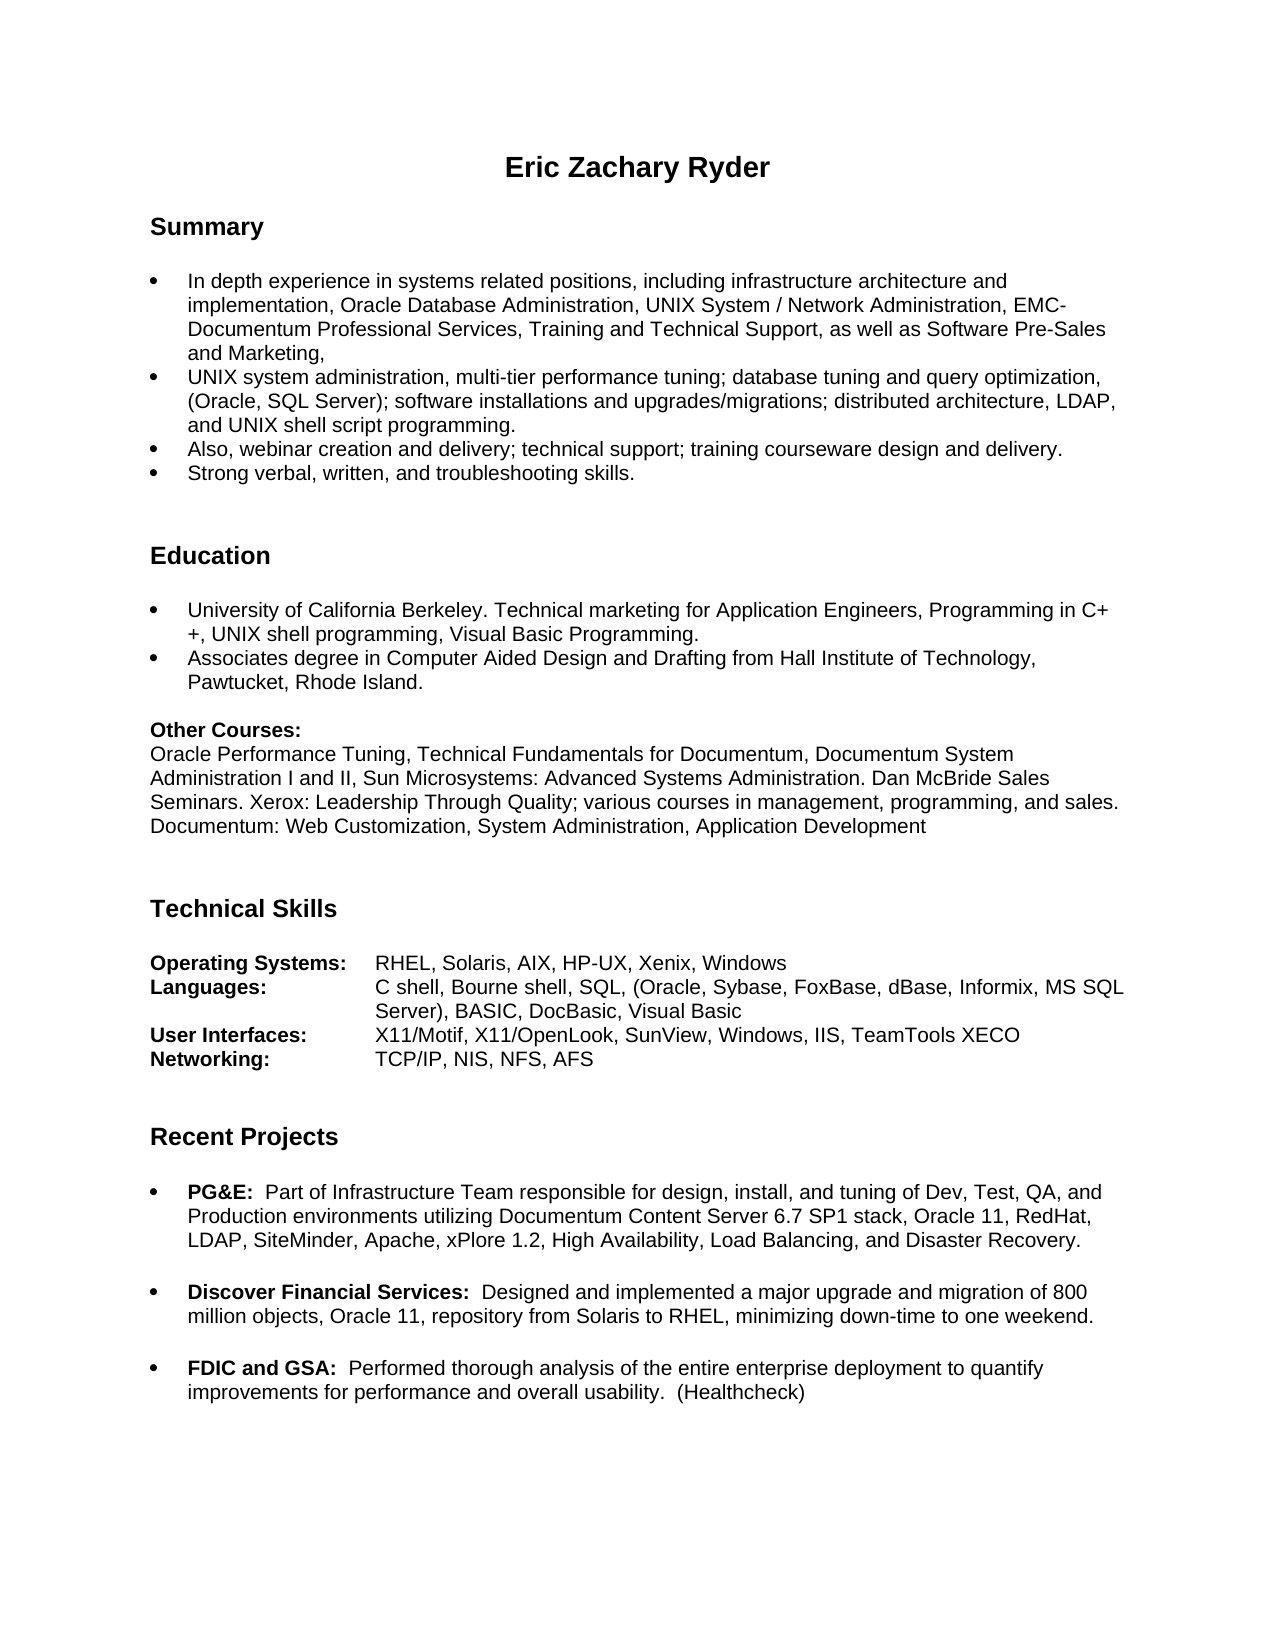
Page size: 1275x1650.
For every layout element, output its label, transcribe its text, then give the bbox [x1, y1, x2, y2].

text Oracle Performance Tuning, Technical Fundamentals for Documentum, Documentum System Administration I and II, Sun Microsystems: Advanced Systems Administration. Dan McBride Sales Seminars. Xerox: Leadership Through Quality; various courses in management, programming, and sales. Documentum: Web Customization, System Administration, Application Development [150, 742, 1125, 866]
list Also, webinar creation and delivery; technical support; training courseware design and delivery. [150, 437, 1125, 461]
text Recent Projects [150, 1122, 1125, 1180]
text Education [150, 541, 1125, 598]
text Summary [150, 212, 1125, 269]
list Strong verbal, written, and troubleshooting skills. [150, 461, 1125, 513]
list FDIC and GSA: Performed thorough analysis of the entire enterprise deployment to quantify improvements for performance and overall usability. (Healthcheck) [150, 1356, 1125, 1432]
text Technical Skills [150, 894, 1125, 951]
text User Interfaces: X11/Motif, X11/OpenLook, SunView, Windows, IIS, TeamTools XECO [150, 1022, 1125, 1046]
text Operating Systems: RHEL, Solaris, AIX, HP-UX, Xenix, Windows [150, 951, 1125, 974]
list Discover Financial Services: Designed and implemented a major upgrade and migration of 800 million objects, Oracle 11, repository from Solaris to RHEL, minimizing down-time to one weekend. [150, 1280, 1125, 1356]
list UNIX system administration, multi-tier performance tuning; database tuning and query optimization, (Oracle, SQL Server); software installations and upgrades/migrations; distributed architecture, LDAP, and UNIX shell script programming. [150, 365, 1125, 437]
text Eric Zachary Ryder [150, 150, 1125, 183]
list In depth experience in systems related positions, including infrastructure architecture and implementation, Oracle Database Administration, UNIX System / Network Administration, EMC-Documentum Professional Services, Training and Technical Support, as well as Software Pre-Sales and Marketing, [150, 269, 1125, 365]
text Languages: C shell, Bourne shell, SQL, (Oracle, Sybase, FoxBase, dBase, Informix, MS SQL Server), BASIC, DocBasic, Visual Basic [150, 974, 1125, 1022]
list Associates degree in Computer Aided Design and Drafting from Hall Institute of Technology, Pawtucket, Rhode Island. [150, 646, 1125, 694]
list University of California Berkeley. Technical marketing for Application Engineers, Programming in C++, UNIX shell programming, Visual Basic Programming. [150, 598, 1125, 646]
text Networking: TCP/IP, NIS, NFS, AFS [150, 1046, 1125, 1098]
text Other Courses: [150, 718, 1125, 742]
list PG&E: Part of Infrastructure Team responsible for design, install, and tuning of Dev, Test, QA, and Production environments utilizing Documentum Content Server 6.7 SP1 stack, Oracle 11, RedHat, LDAP, SiteMinder, Apache, xPlore 1.2, High Availability, Load Balancing, and Disaster Recovery. [150, 1180, 1125, 1280]
